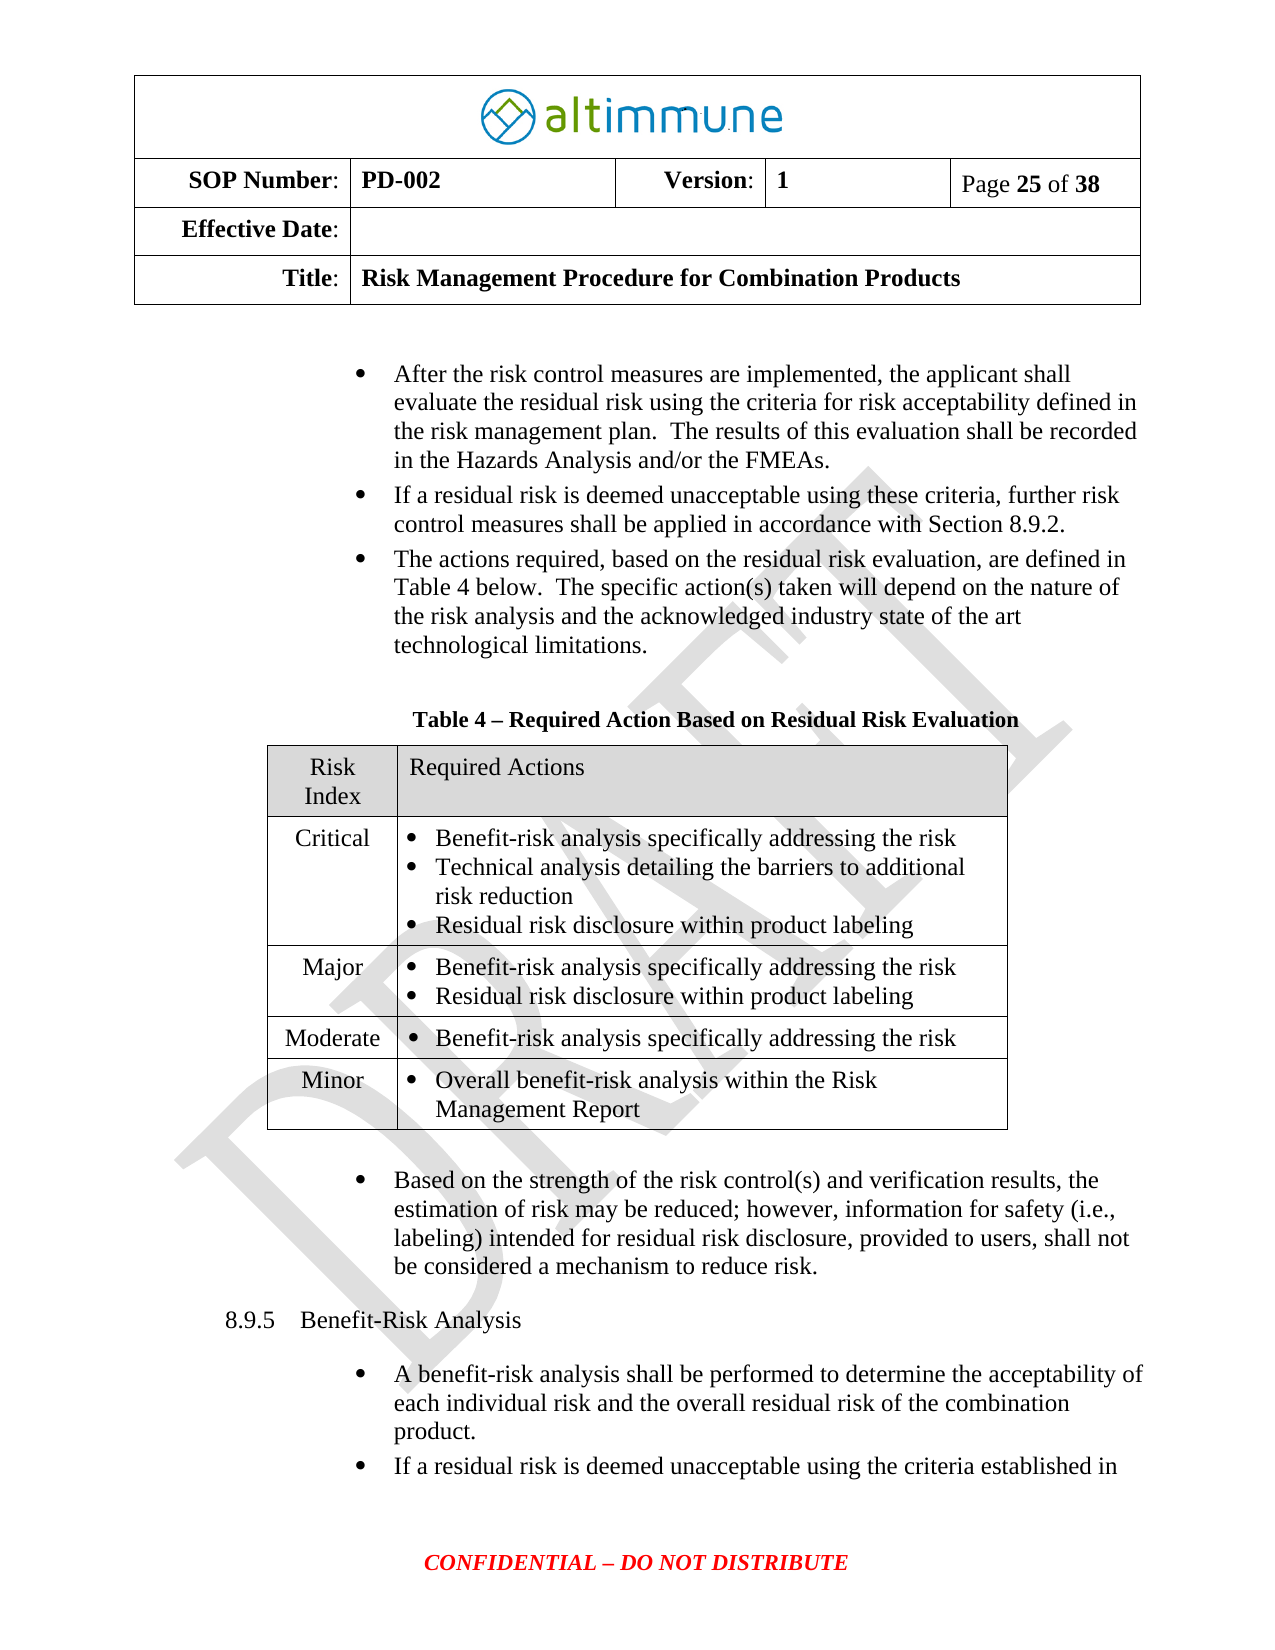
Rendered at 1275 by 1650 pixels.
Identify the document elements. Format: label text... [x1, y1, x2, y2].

table_cell Benefit-risk analysis specifically addressing the risk Technical analysis detailing the barriers to additional risk reduction Residual risk disclosure within product labeling [398, 817, 1007, 945]
table_cell Critical [268, 817, 397, 945]
text Table 4 – Required Action Based on Residual Risk Evaluation [412, 706, 1153, 733]
table_cell Benefit-risk analysis specifically addressing the risk Residual risk disclosure within product labeling [398, 946, 1007, 1016]
list The actions required, based on the residual risk evaluation, are defined in Table 4 below. The specific action(s) taken will depend on the nature of the risk analysis and the acknowledged industry state of the art technological limitations. [356, 544, 1153, 659]
table_header Required Actions [398, 746, 1007, 816]
list If a residual risk is deemed unacceptable using these criteria, further risk control measures shall be applied in accordance with Section 8.9.2. [356, 480, 1153, 537]
picture [476, 82, 789, 152]
subtitle Benefit-Risk Analysis [225, 1305, 1125, 1334]
table_cell Major [268, 946, 397, 1016]
list Based on the strength of the risk control(s) and verification results, the estimation of risk may be reduced; however, information for safety (i.e., labeling) intended for residual risk disclosure, provided to users, shall not be considered a mechanism to reduce risk. [356, 1165, 1153, 1280]
table_cell Benefit-risk analysis specifically addressing the risk [398, 1017, 1007, 1058]
table_cell Overall benefit-risk analysis within the Risk Management Report [398, 1059, 1007, 1129]
table_header Risk Index [268, 746, 397, 816]
list After the risk control measures are implemented, the applicant shall evaluate the residual risk using the criteria for risk acceptability defined in the risk management plan. The results of this evaluation shall be recorded in the Hazards Analysis and/or the FMEAs. [356, 359, 1153, 474]
table_cell Moderate [268, 1017, 397, 1058]
table_cell Minor [268, 1059, 397, 1129]
list A benefit-risk analysis shall be performed to determine the acceptability of each individual risk and the overall residual risk of the combination product. [356, 1359, 1153, 1445]
